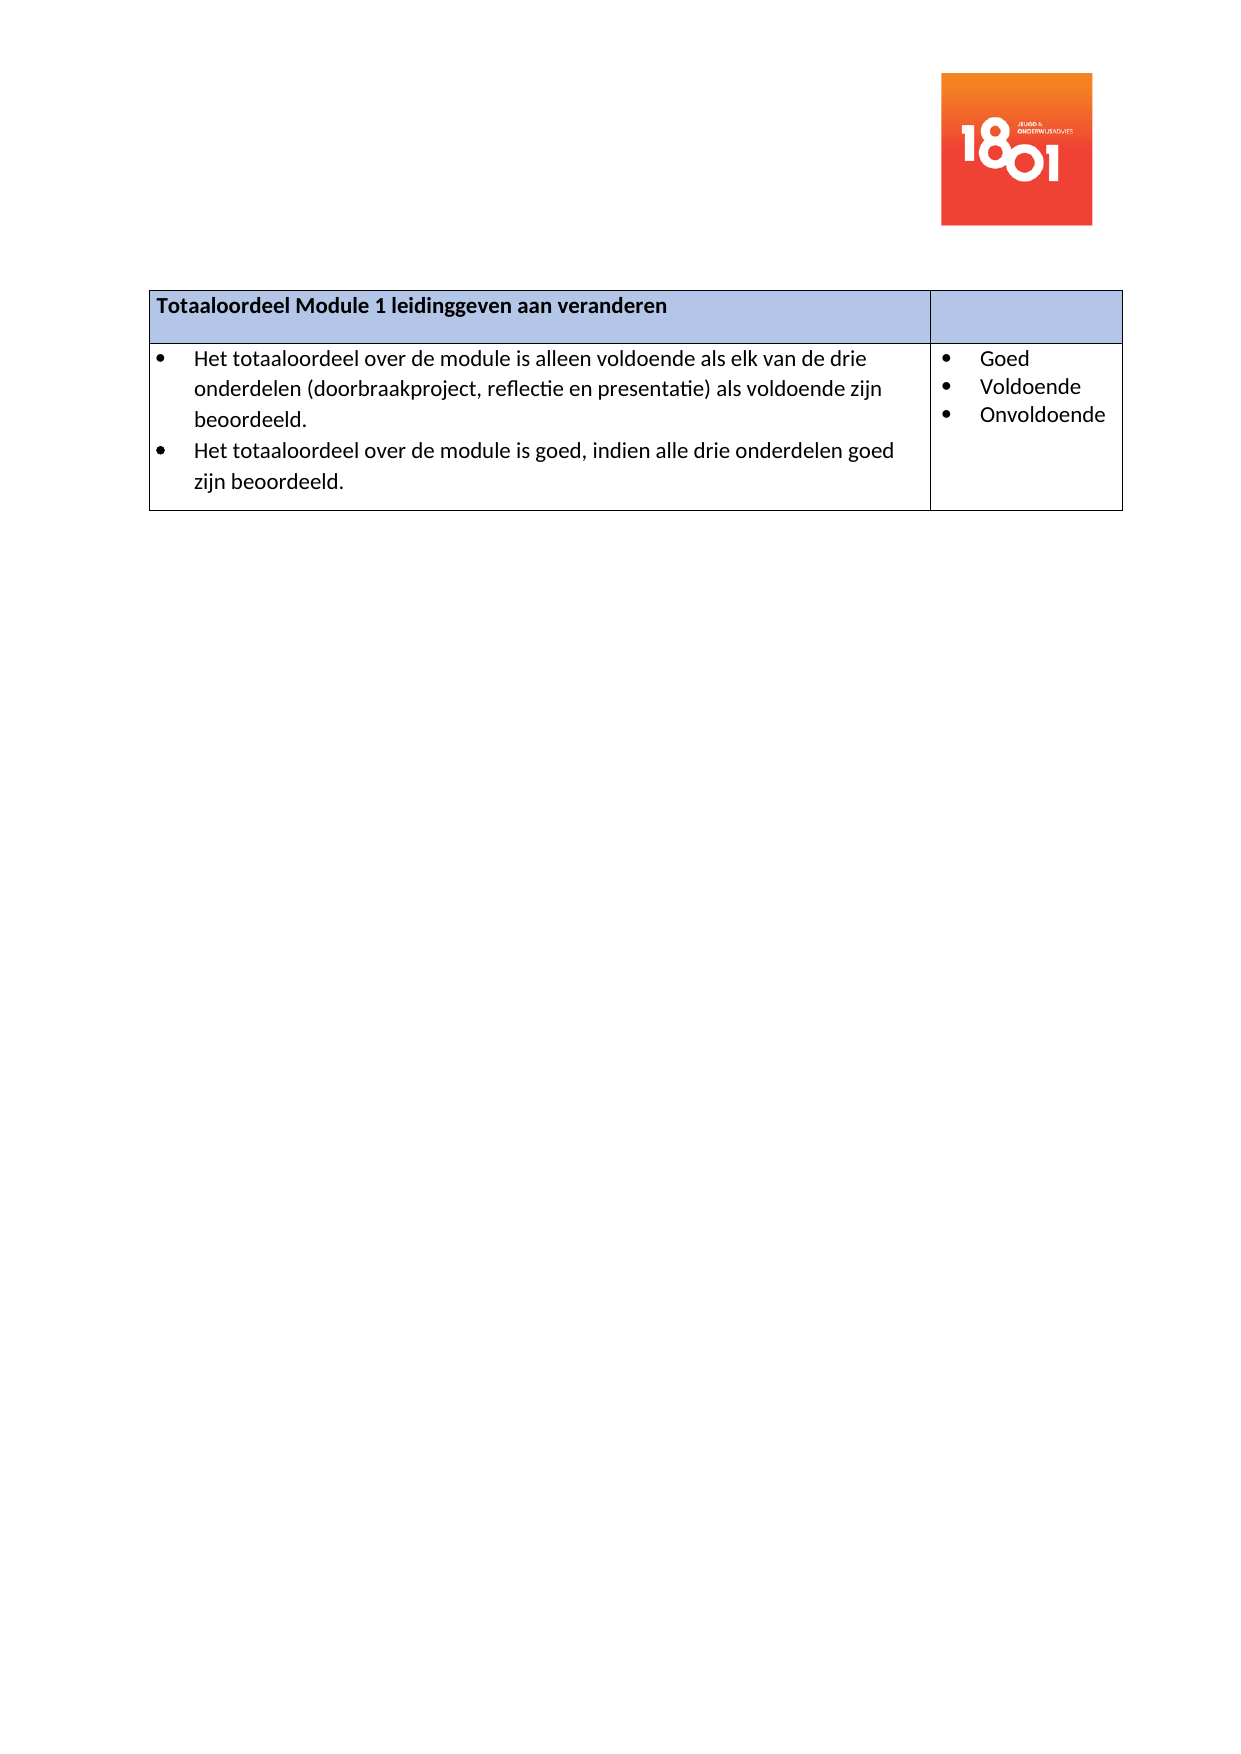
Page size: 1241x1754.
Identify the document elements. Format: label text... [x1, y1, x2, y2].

table_cell Goed Voldoende Onvoldoende [931, 344, 1122, 510]
picture [941, 73, 1093, 226]
table_header [931, 291, 1122, 343]
table_header Totaaloordeel Module 1 leidinggeven aan veranderen [150, 291, 930, 343]
table_cell Het totaaloordeel over de module is alleen voldoende als elk van de drie onderdelen (doorbraakproject, reflectie en presentatie) als voldoende zijn beoordeeld. Het totaaloordeel over de module is goed, indien alle drie onderdelen goed zijn beoordeeld. [150, 344, 930, 510]
